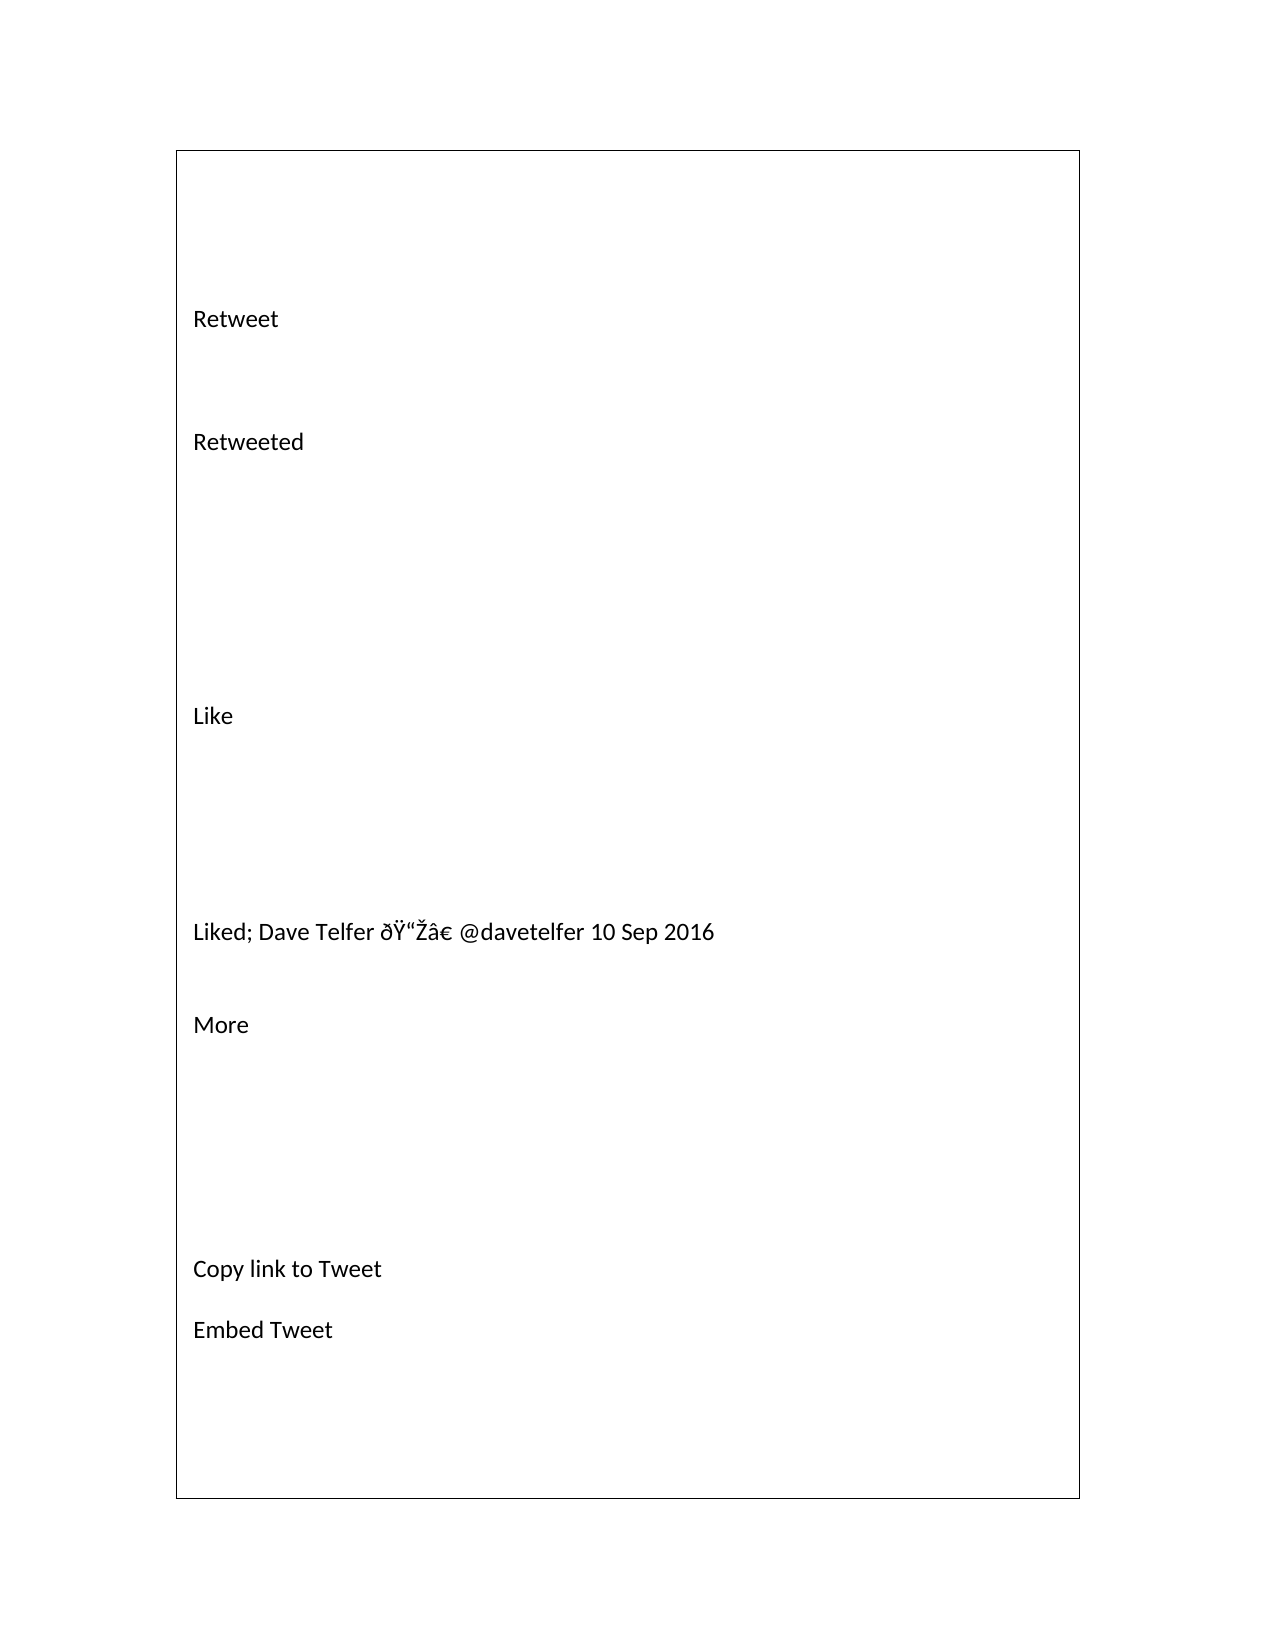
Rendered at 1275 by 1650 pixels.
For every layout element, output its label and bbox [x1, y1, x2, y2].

table_cell [177, 151, 1079, 1497]
